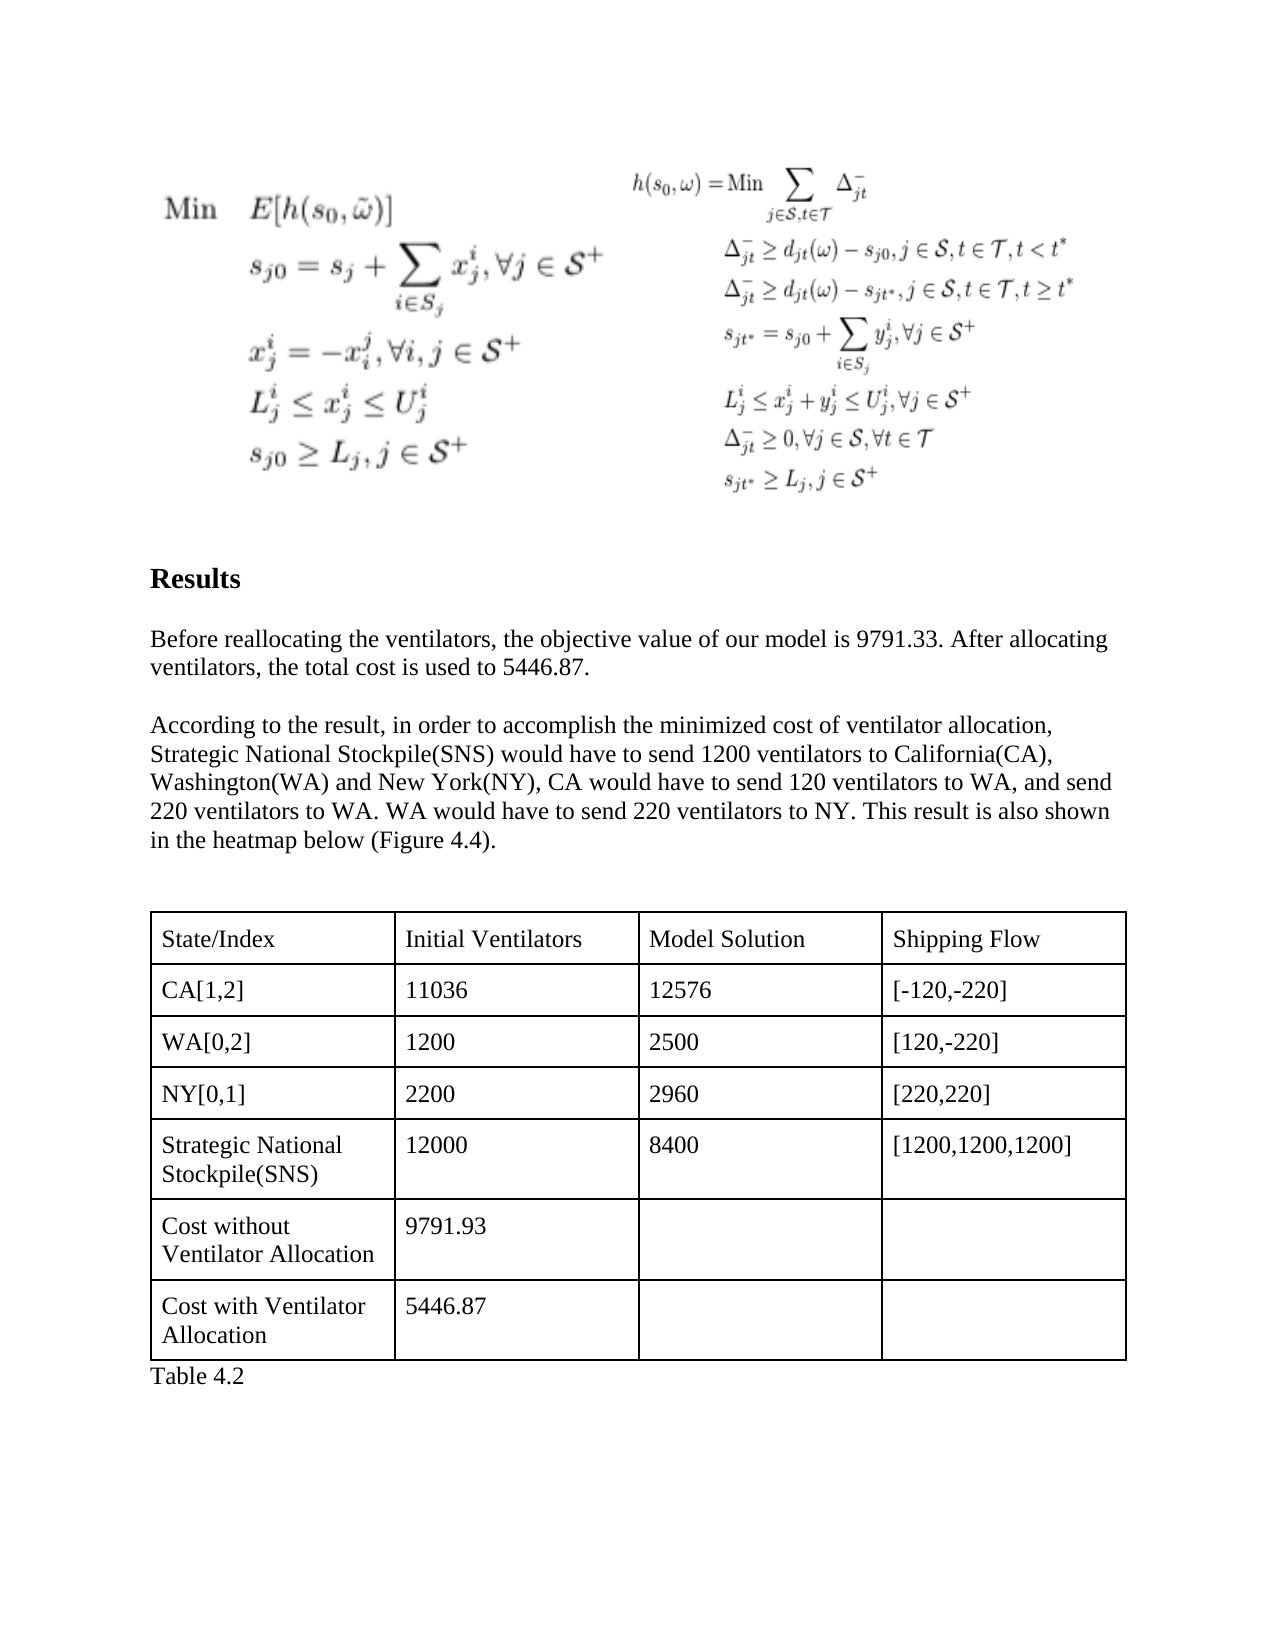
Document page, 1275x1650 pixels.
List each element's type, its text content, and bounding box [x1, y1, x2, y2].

table_cell Strategic National Stockpile(SNS) [152, 1120, 394, 1198]
table_cell [883, 1200, 1125, 1279]
picture [150, 150, 1081, 504]
table_cell 8400 [640, 1120, 881, 1198]
table_cell 2500 [640, 1017, 881, 1066]
table_cell [883, 1281, 1125, 1359]
table_cell [-120,-220] [883, 965, 1125, 1014]
table_cell NY[0,1] [152, 1068, 394, 1118]
table_cell [120,-220] [883, 1017, 1125, 1066]
table_header State/Index [152, 913, 394, 963]
text Before reallocating the ventilators, the objective value of our model is 9791.33. After allocating ventilators, the total cost is used to 5446.87. [150, 624, 1125, 681]
table_cell 12576 [640, 965, 881, 1014]
table_header Model Solution [640, 913, 881, 963]
table_cell 12000 [396, 1120, 638, 1198]
table_cell 2200 [396, 1068, 638, 1118]
table_cell 9791.93 [396, 1200, 638, 1279]
table_header Shipping Flow [883, 913, 1125, 963]
table_cell [1200,1200,1200] [883, 1120, 1125, 1198]
table_cell Cost with Ventilator Allocation [152, 1281, 394, 1359]
table_cell 1200 [396, 1017, 638, 1066]
text According to the result, in order to accomplish the minimized cost of ventilator allocation, Strategic National Stockpile(SNS) would have to send 1200 ventilators to California(CA), Washington(WA) and New York(NY), CA would have to send 120 ventilators to WA, and send 220 ventilators to WA. WA would have to send 220 ventilators to NY. This result is also shown in the heatmap below (Figure 4.4). [150, 710, 1125, 854]
table_cell [640, 1281, 881, 1359]
table_cell Cost without Ventilator Allocation [152, 1200, 394, 1279]
text Results [150, 561, 1125, 595]
table_cell CA[1,2] [152, 965, 394, 1014]
table_cell 11036 [396, 965, 638, 1014]
table_cell WA[0,2] [152, 1017, 394, 1066]
table_cell [640, 1200, 881, 1279]
table_header Initial Ventilators [396, 913, 638, 963]
text Table 4.2 [150, 1361, 1125, 1390]
table_cell 2960 [640, 1068, 881, 1118]
table_cell 5446.87 [396, 1281, 638, 1359]
table_cell [220,220] [883, 1068, 1125, 1118]
